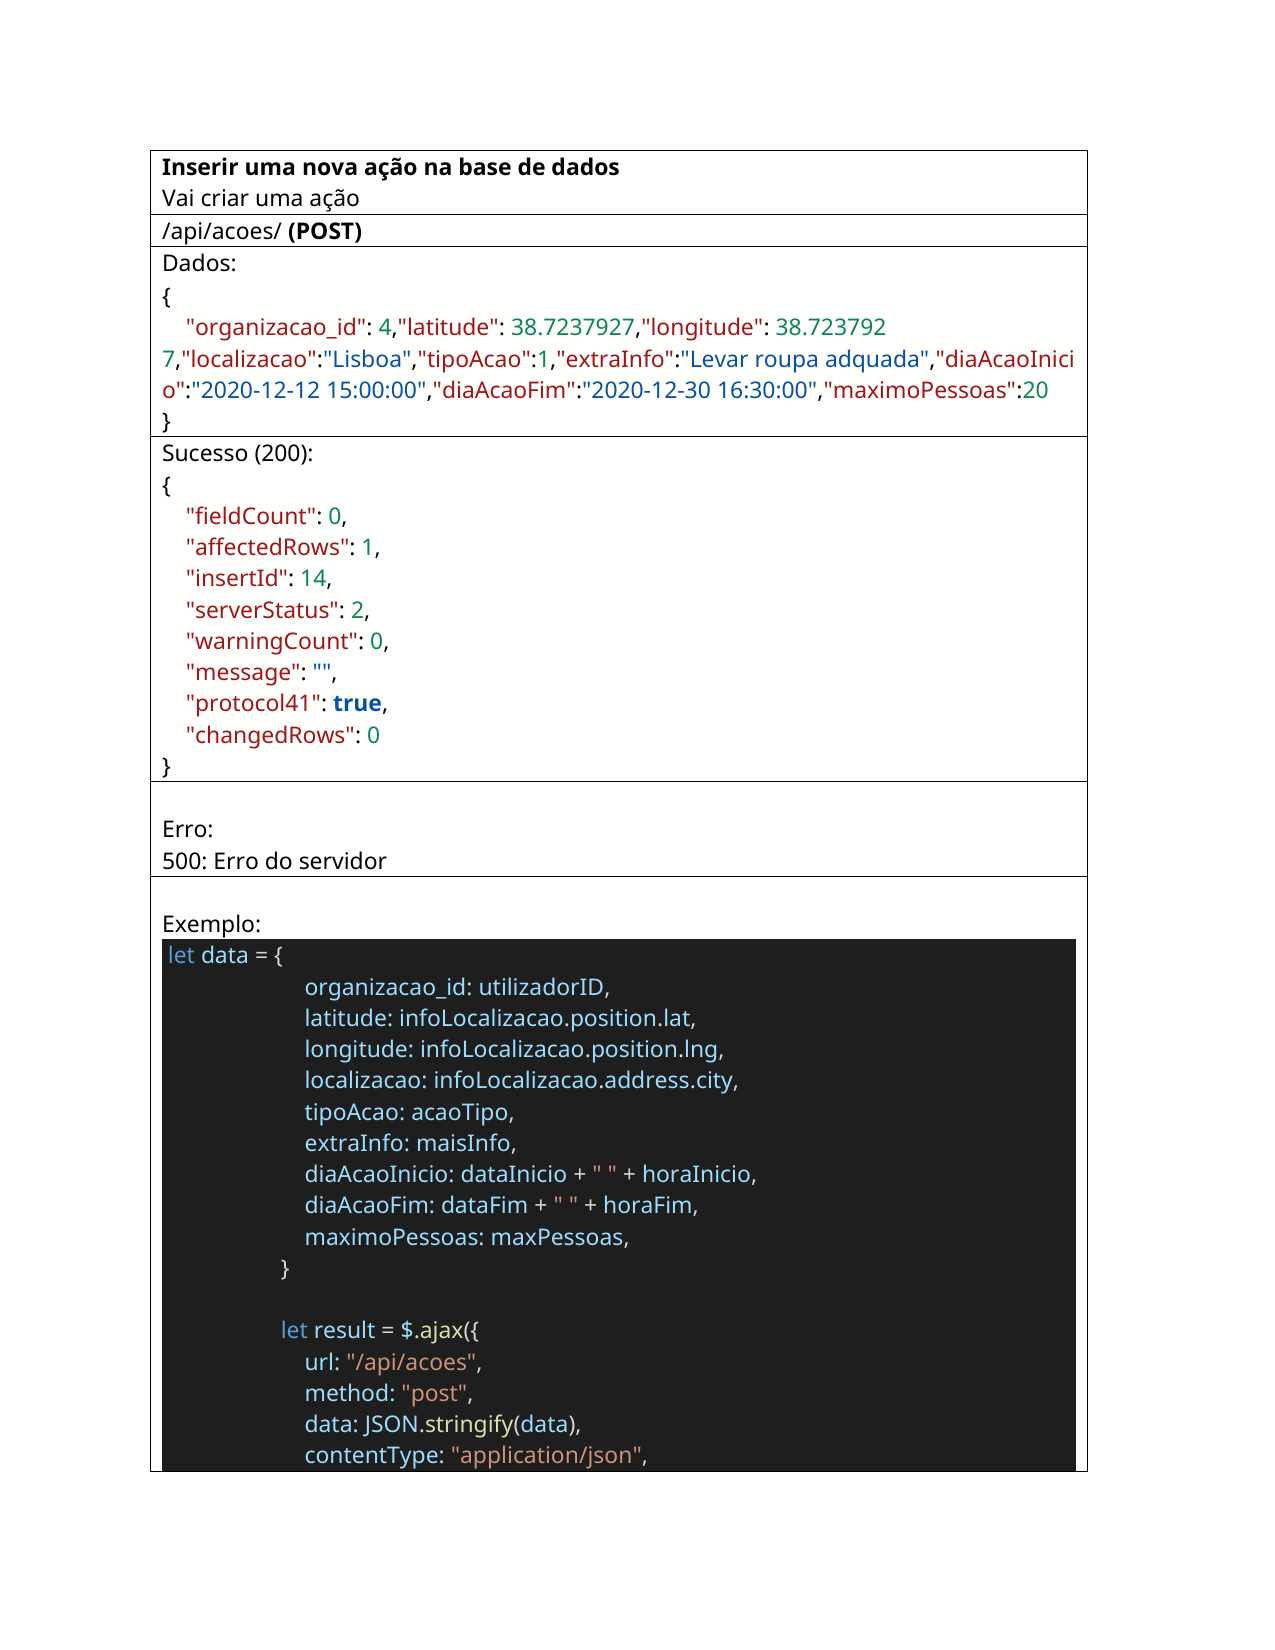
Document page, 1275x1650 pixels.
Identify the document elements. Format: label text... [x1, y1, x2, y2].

table_cell Sucesso (200): { "fieldCount": 0, "affectedRows": 1, "insertId": 14, "serverStatus": 2, "warningCount": 0, "message": "", "protocol41": true, "changedRows": 0 } [151, 437, 1087, 781]
table_cell /api/acoes/ (POST) [151, 215, 1087, 246]
table_header Inserir uma nova ação na base de dados Vai criar uma ação [151, 151, 1087, 213]
table_cell Erro: 500: Erro do servidor [151, 782, 1087, 876]
table_cell Dados: { "organizacao_id": 4,"latitude": 38.7237927,"longitude": 38.7237927,"localizacao":"Lisboa","tipoAcao":1,"extraInfo":"Levar roupa adquada","diaAcaoInicio":"2020-12-12 15:00:00","diaAcaoFim":"2020-12-30 16:30:00","maximoPessoas":20 } [151, 247, 1087, 436]
